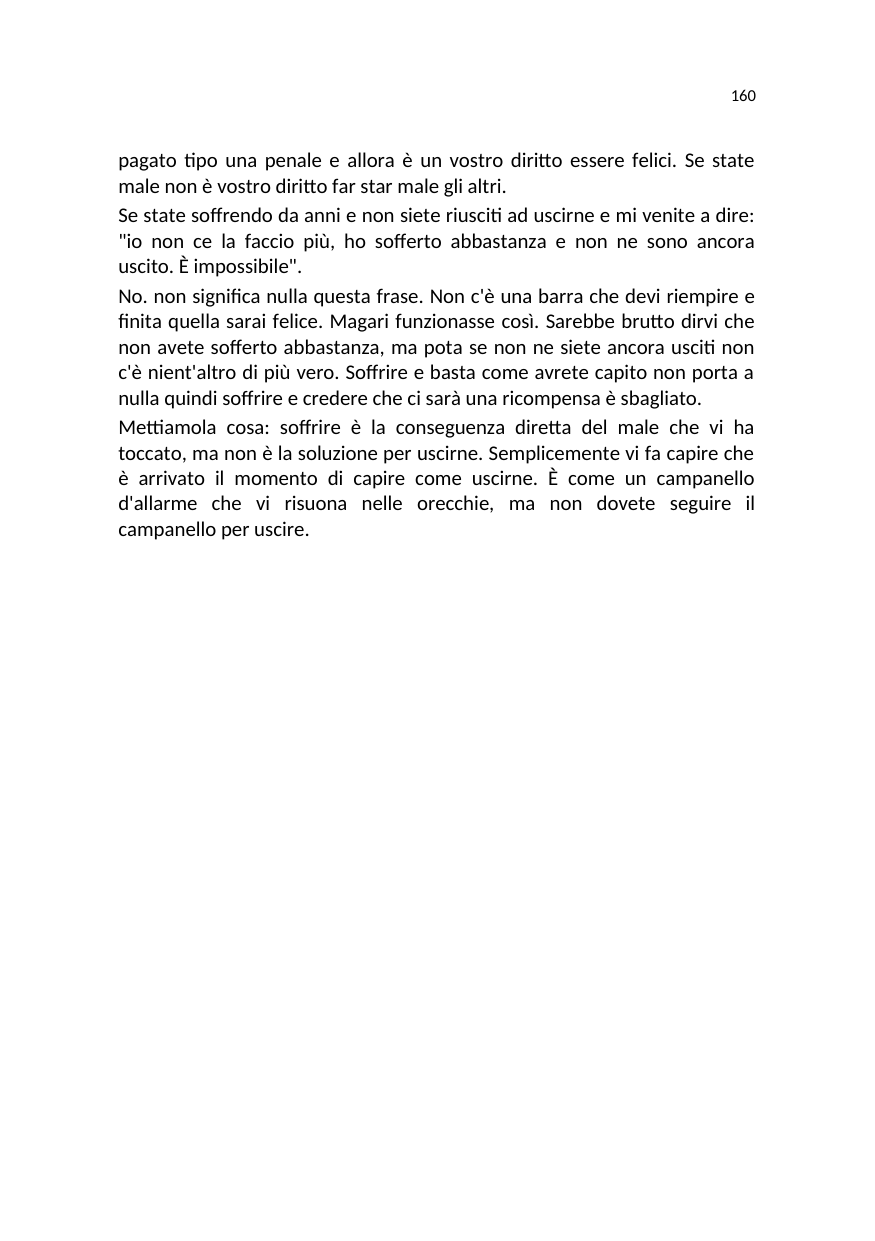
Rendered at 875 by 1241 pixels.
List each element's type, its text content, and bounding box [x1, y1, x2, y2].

text Mettiamola cosa: soffrire è la conseguenza diretta del male che vi ha toccato, ma non è la soluzione per uscirne. Semplicemente vi fa capire che è arrivato il momento di capire come uscirne. È come un campanello d'allarme che vi risuona nelle orecchie, ma non dovete seguire il campanello per uscire. [118, 414, 756, 541]
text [118, 148, 756, 198]
text Se state soffrendo da anni e non siete riusciti ad uscirne e mi venite a dire: "io non ce la faccio più, ho sofferto abbastanza e non ne sono ancora uscito. È impossibile". [118, 203, 756, 279]
text No. non significa nulla questa frase. Non c'è una barra che devi riempire e finita quella sarai felice. Magari funzionasse così. Sarebbe brutto dirvi che non avete sofferto abbastanza, ma pota se non ne siete ancora usciti non c'è nient'altro di più vero. Soffrire e basta come avrete capito non porta a nulla quindi soffrire e credere che ci sarà una ricompensa è sbagliato. [118, 283, 756, 410]
